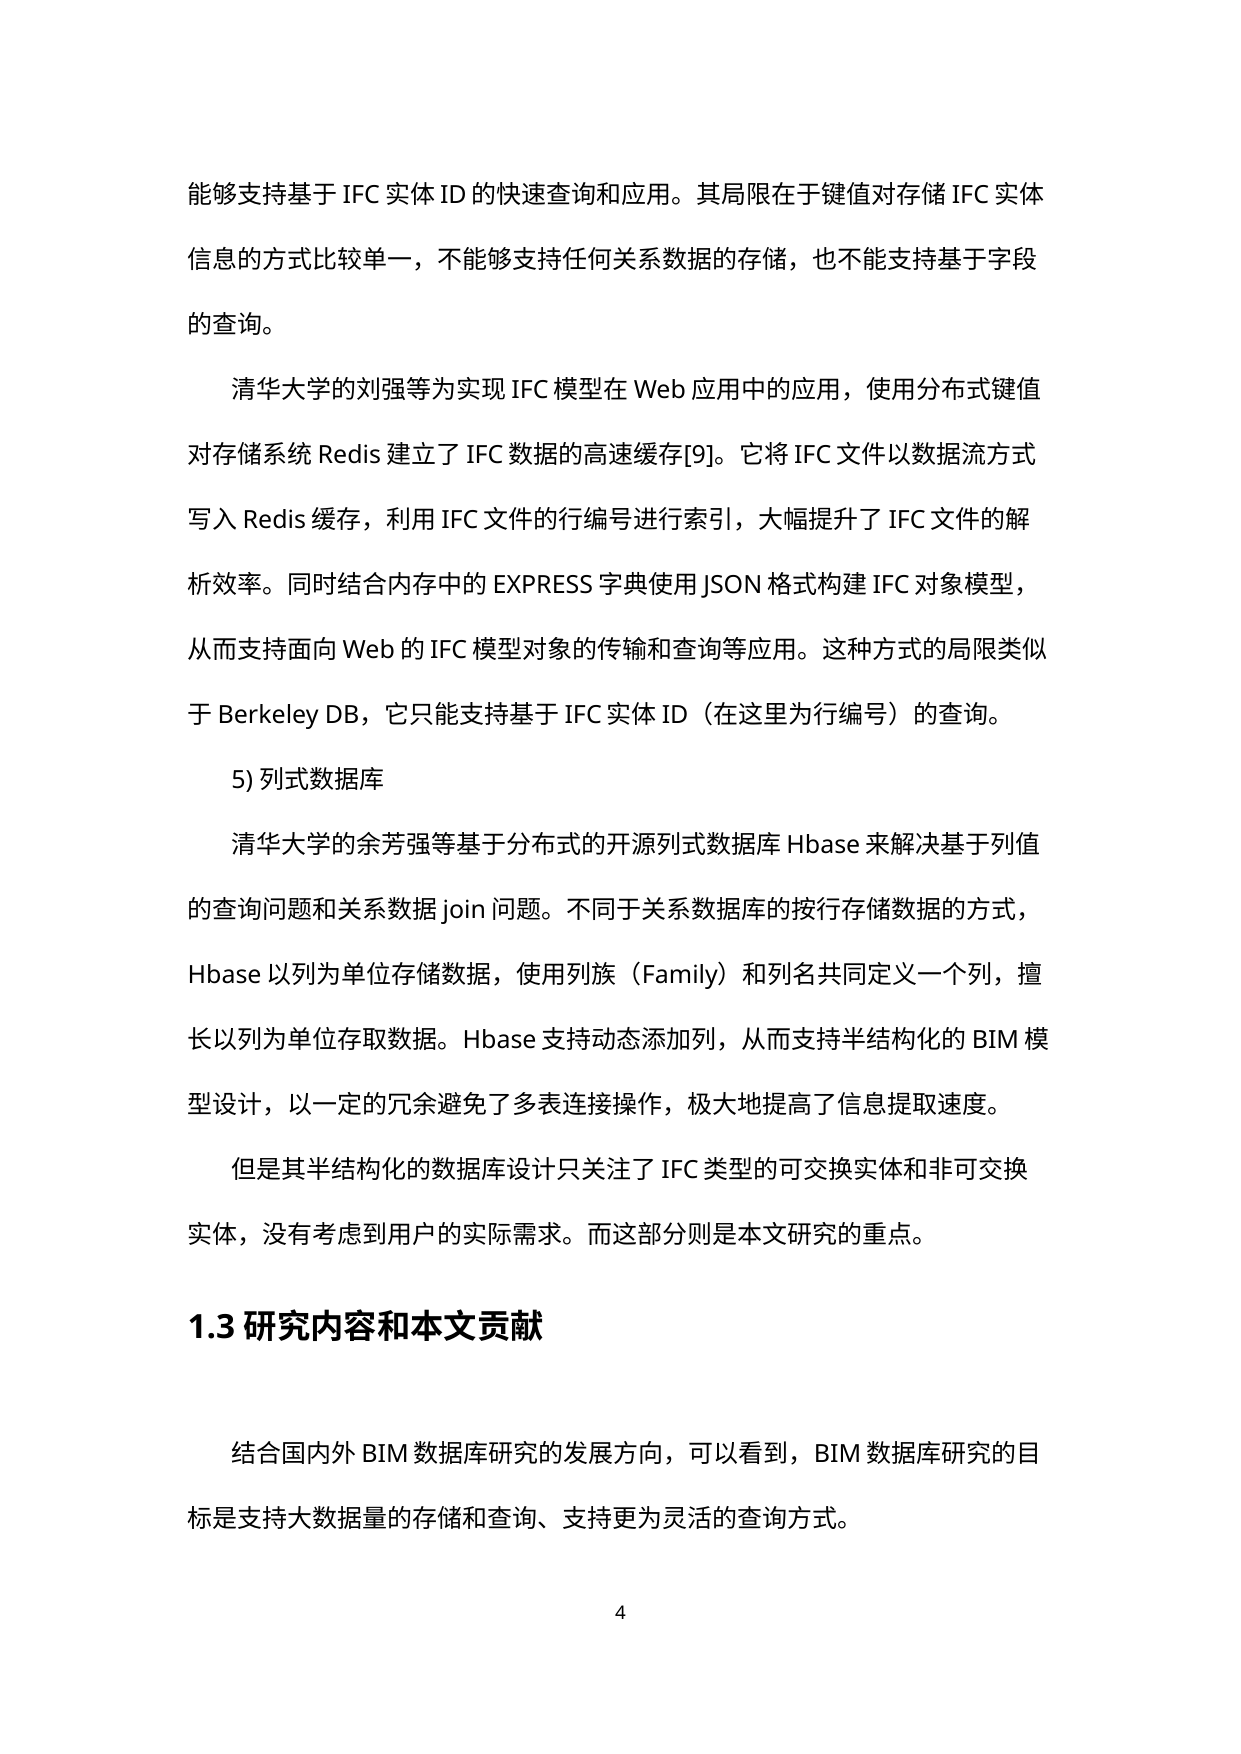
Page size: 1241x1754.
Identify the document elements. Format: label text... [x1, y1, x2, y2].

text 清华大学的刘强等为实现IFC模型在Web应用中的应用，使用分布式键值对存储系统Redis建立了IFC数据的高速缓存[9]。它将IFC文件以数据流方式写入Redis缓存，利用IFC文件的行编号进行索引，大幅提升了IFC文件的解析效率。同时结合内存中的EXPRESS字典使用JSON格式构建IFC对象模型，从而支持面向Web的IFC模型对象的传输和查询等应用。这种方式的局限类似于Berkeley DB，它只能支持基于IFC实体ID（在这里为行编号）的查询。 [187, 355, 1053, 745]
text 但是其半结构化的数据库设计只关注了IFC类型的可交换实体和非可交换实体，没有考虑到用户的实际需求。而这部分则是本文研究的重点。 [187, 1135, 1053, 1265]
text 清华大学的余芳强等基于分布式的开源列式数据库Hbase来解决基于列值的查询问题和关系数据join问题。不同于关系数据库的按行存储数据的方式，Hbase以列为单位存储数据，使用列族（Family）和列名共同定义一个列，擅长以列为单位存取数据。Hbase支持动态添加列，从而支持半结构化的BIM模型设计，以一定的冗余避免了多表连接操作，极大地提高了信息提取速度。 [187, 810, 1053, 1135]
text 5) 列式数据库 [187, 745, 1053, 810]
text 结合国内外BIM数据库研究的发展方向，可以看到，BIM数据库研究的目标是支持大数据量的存储和查询、支持更为灵活的查询方式。 [187, 1419, 1053, 1549]
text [187, 160, 1053, 355]
subtitle 1.3 研究内容和本文贡献 [187, 1292, 1053, 1357]
